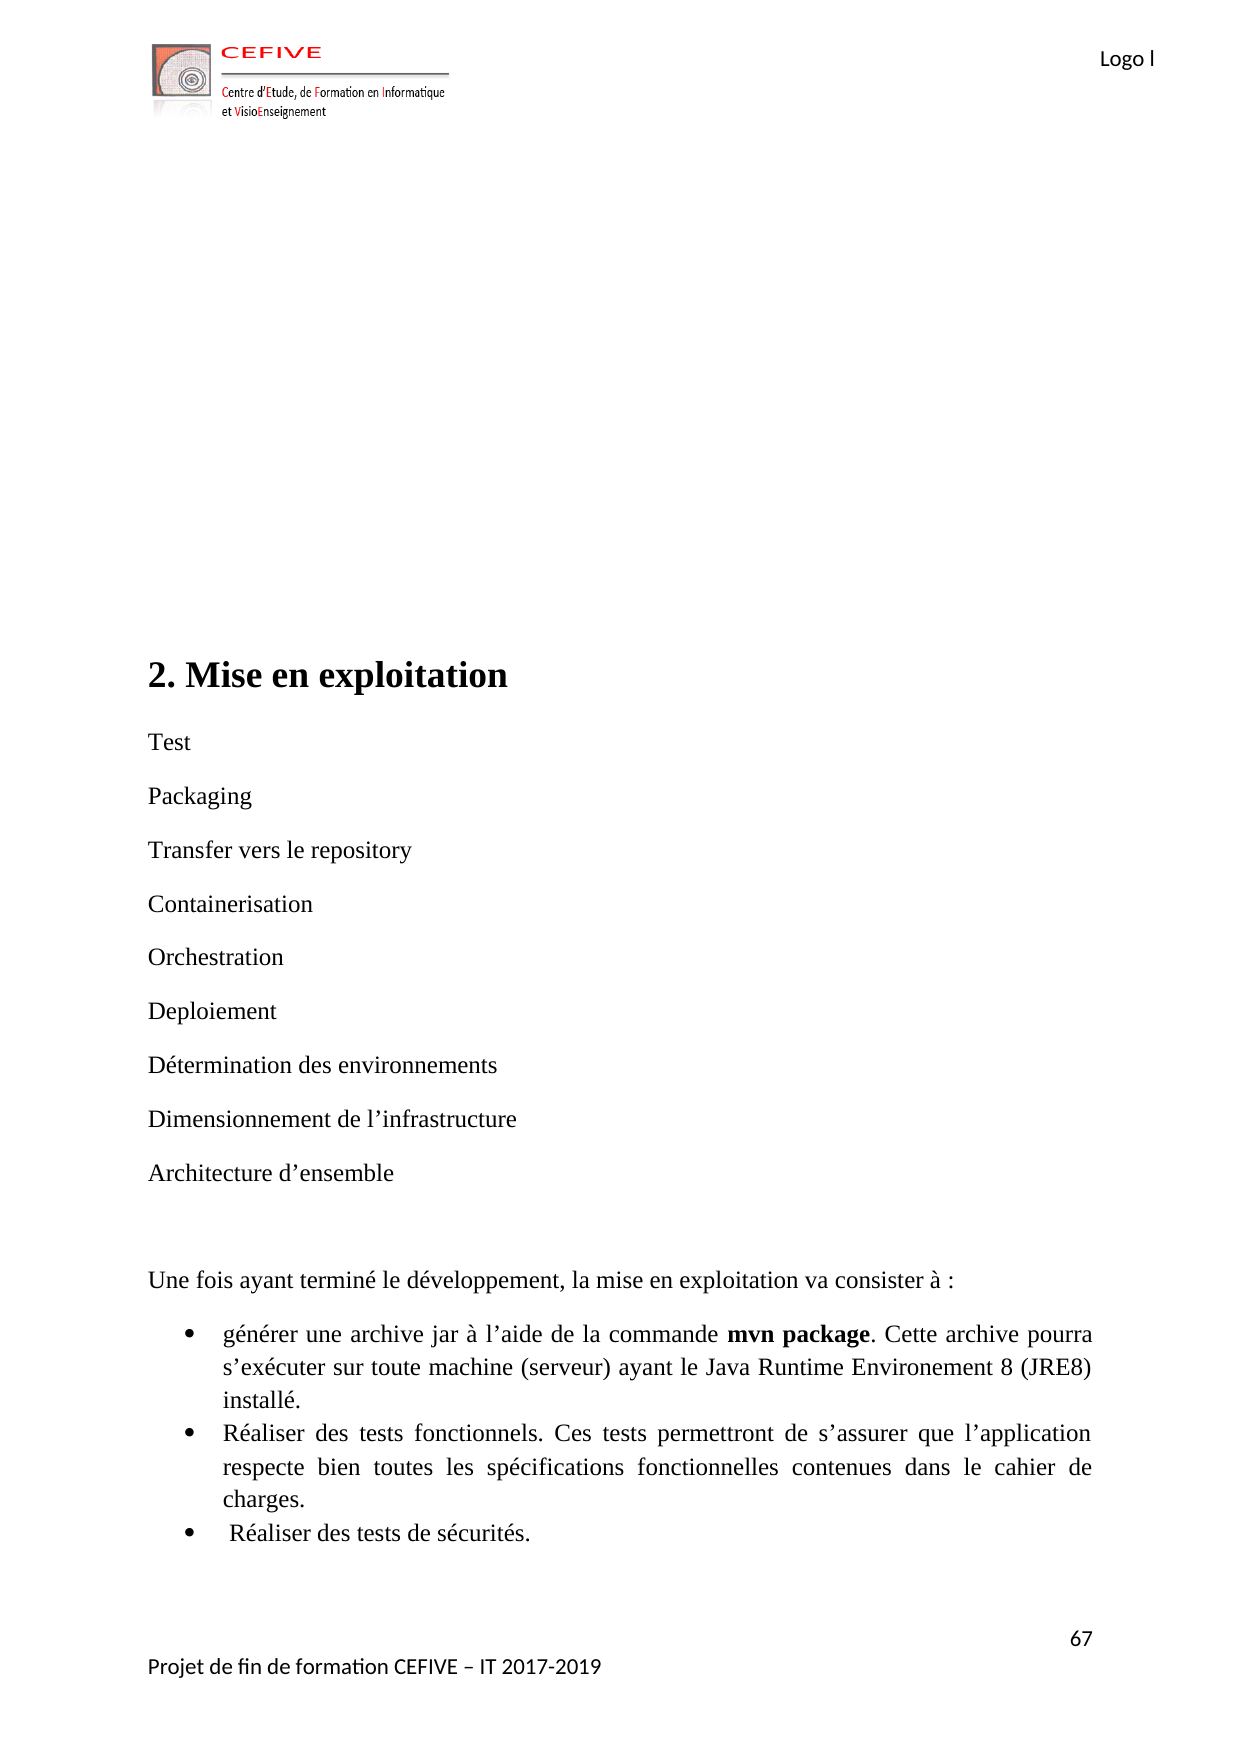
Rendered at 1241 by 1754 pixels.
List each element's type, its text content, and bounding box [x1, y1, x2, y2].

text Transfer vers le repository [148, 835, 1093, 863]
list générer une archive jar à l’aide de la commande mvn package. Cette archive pourra s’exécuter sur toute machine (serveur) ayant le Java Runtime Environement 8 (JRE8) installé. [185, 1319, 1093, 1414]
text Une fois ayant terminé le développement, la mise en exploitation va consister à : [148, 1266, 1093, 1294]
text Containerisation [148, 889, 1093, 917]
text Deploiement [148, 996, 1093, 1025]
picture [148, 35, 455, 123]
list Réaliser des tests fonctionnels. Ces tests permettront de s’assurer que l’application respecte bien toutes les spécifications fonctionnelles contenues dans le cahier de charges. [185, 1418, 1093, 1513]
text Test [148, 727, 1093, 756]
text Architecture d’ensemble [148, 1158, 1093, 1187]
list Réaliser des tests de sécurités. [185, 1518, 1093, 1546]
text Détermination des environnements [148, 1050, 1093, 1079]
text Packaging [148, 781, 1093, 810]
text Mise en exploitation [148, 652, 1093, 696]
text Orchestration [148, 942, 1093, 971]
text Dimensionnement de l’infrastructure [148, 1104, 1093, 1133]
